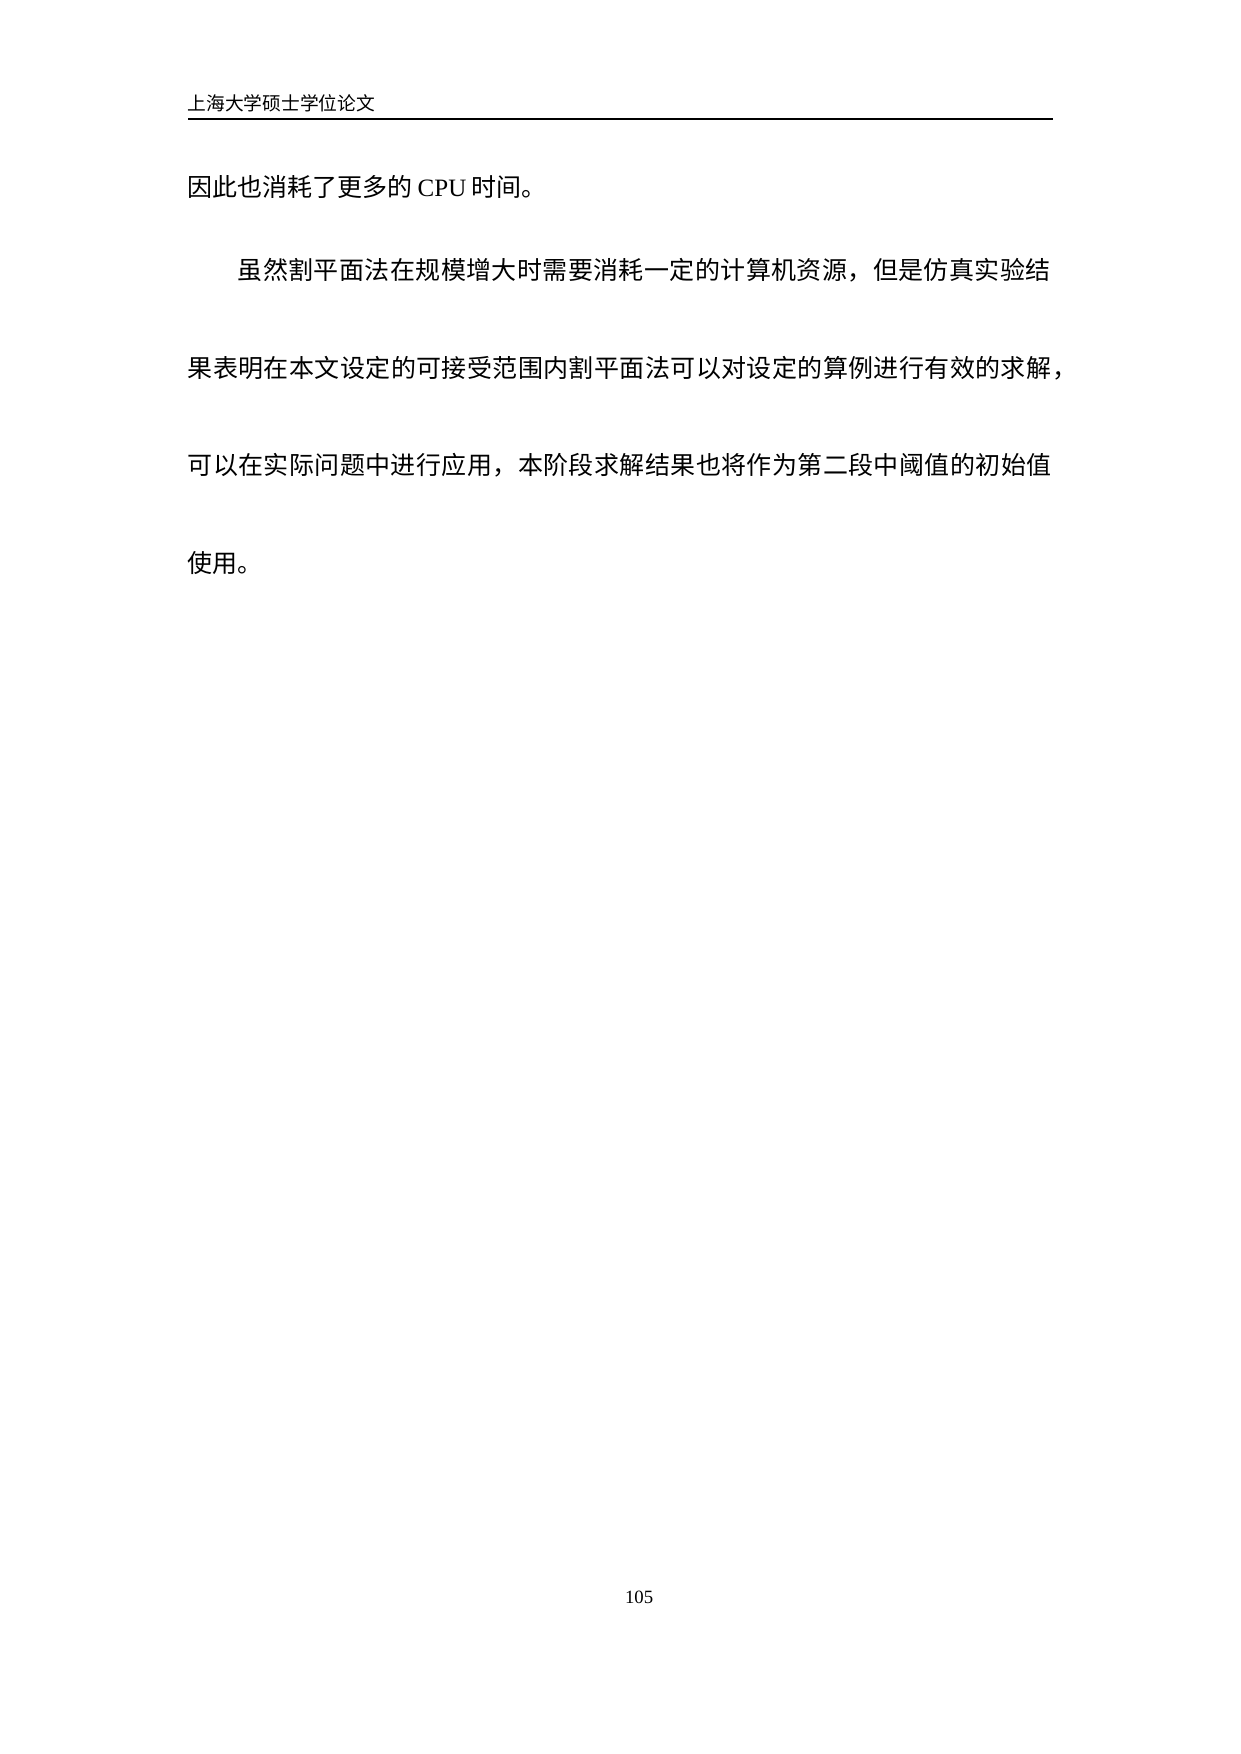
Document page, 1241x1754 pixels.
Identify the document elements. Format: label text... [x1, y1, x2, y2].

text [187, 153, 1053, 218]
text 虽然割平面法在规模增大时需要消耗一定的计算机资源，但是仿真实验结果表明在本文设定的可接受范围内割平面法可以对设定的算例进行有效的求解，可以在实际问题中进行应用，本阶段求解结果也将作为第二段中阈值的初始值使用。 [187, 236, 1053, 594]
